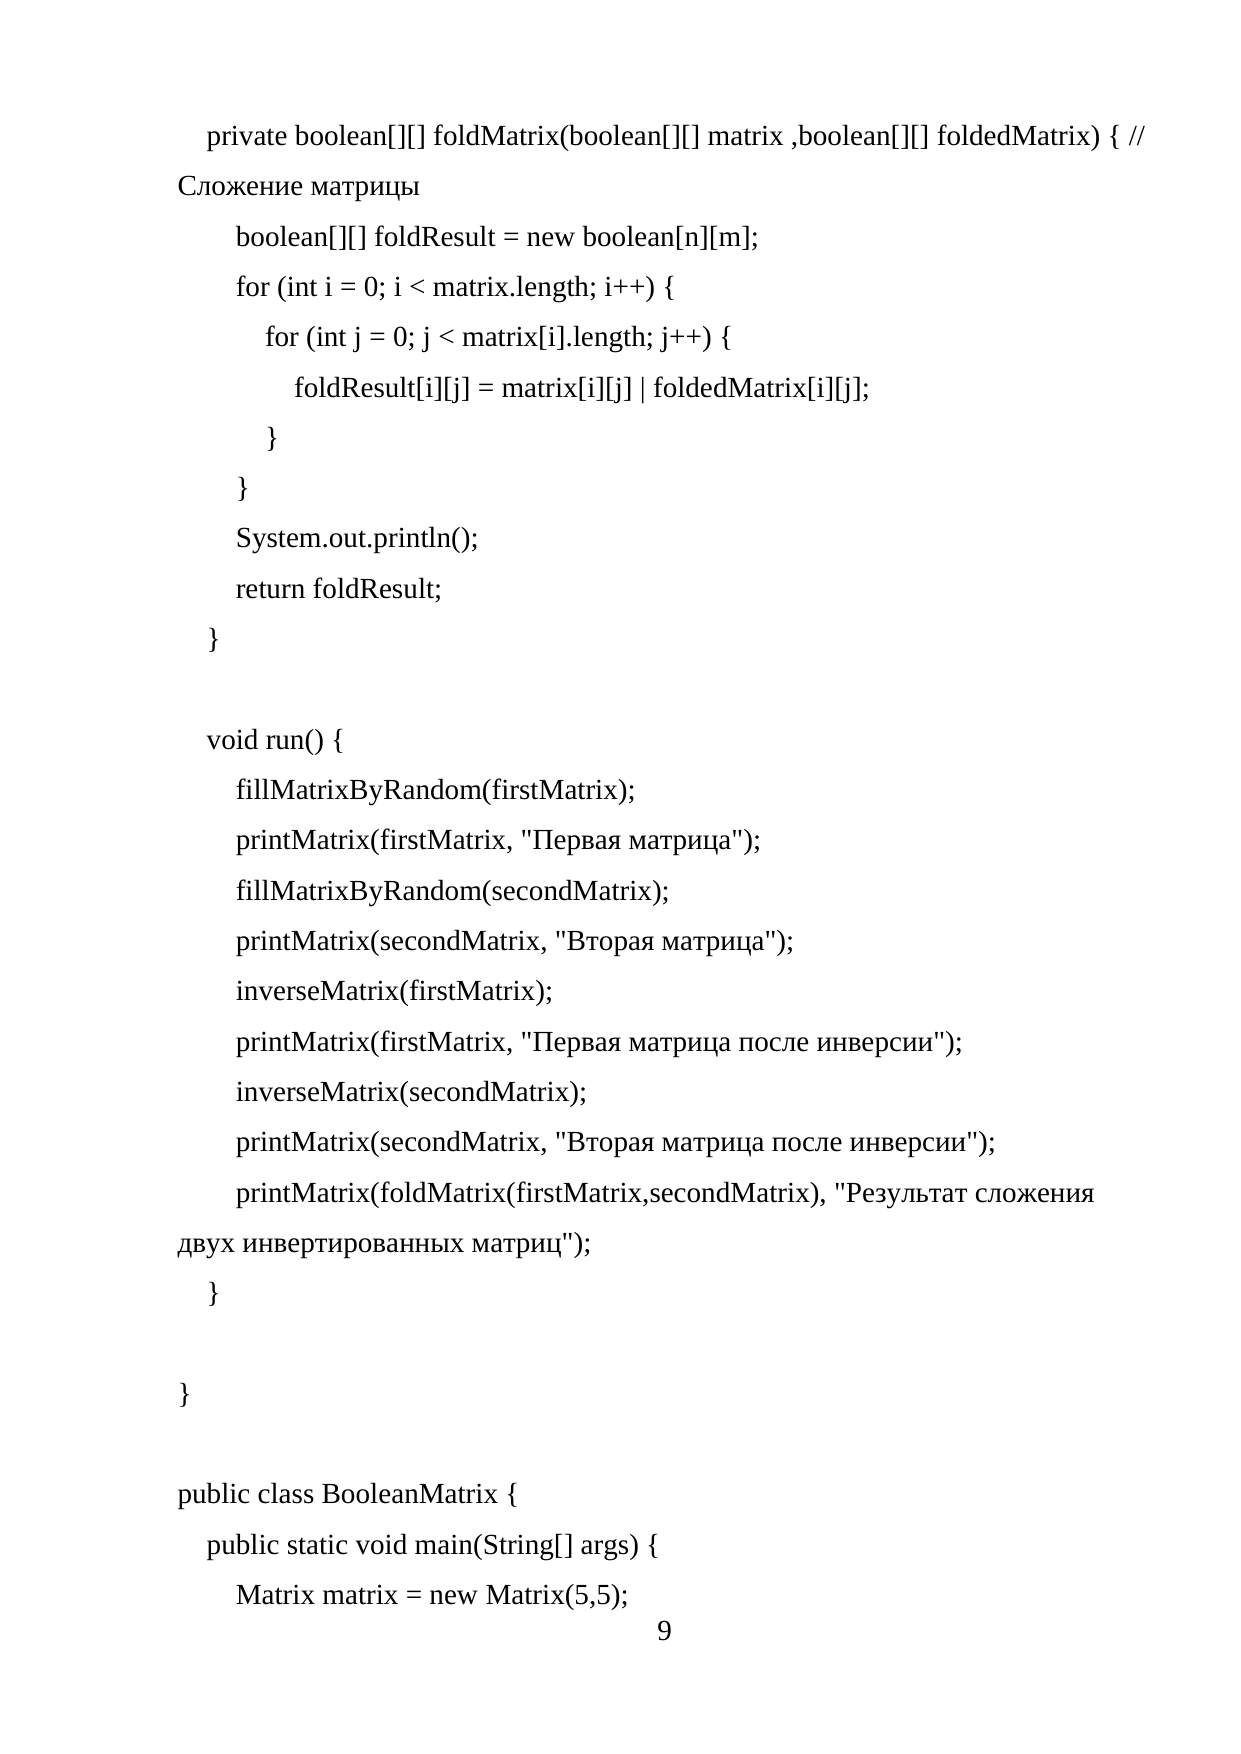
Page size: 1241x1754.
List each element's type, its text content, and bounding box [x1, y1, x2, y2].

text } [177, 621, 1152, 655]
text for (int j = 0; j < matrix[i].length; j++) { [177, 319, 1152, 353]
text public class BooleanMatrix { [177, 1477, 1152, 1510]
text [177, 269, 1152, 303]
text foldResult[i][j] = matrix[i][j] | foldedMatrix[i][j]; [177, 370, 1152, 403]
text printMatrix(firstMatrix, "Первая матрица"); [177, 822, 1152, 856]
text } [177, 420, 1152, 453]
text fillMatrixByRandom(secondMatrix); [177, 873, 1152, 906]
text printMatrix(secondMatrix, "Вторая матрица"); [177, 923, 1152, 957]
text printMatrix(secondMatrix, "Вторая матрица после инверсии"); [177, 1124, 1152, 1158]
text fillMatrixByRandom(firstMatrix); [177, 772, 1152, 806]
text boolean[][] foldResult = new boolean[n][m]; [177, 219, 1152, 252]
text } [177, 1376, 1152, 1409]
text return foldResult; [177, 571, 1152, 604]
text printMatrix(firstMatrix, "Первая матрица после инверсии"); [177, 1024, 1152, 1057]
text inverseMatrix(firstMatrix); [177, 973, 1152, 1007]
text printMatrix(foldMatrix(firstMatrix,secondMatrix), "Результат сложения двух инвертированных матриц"); [177, 1175, 1152, 1258]
text inverseMatrix(secondMatrix); [177, 1074, 1152, 1108]
text Matrix matrix = new Matrix(5,5); [177, 1577, 1152, 1611]
text private boolean[][] foldMatrix(boolean[][] matrix ,boolean[][] foldedMatrix) { // Сложение матрицы [177, 118, 1152, 202]
text System.out.println(); [177, 521, 1152, 554]
text public static void main(String[] args) { [177, 1527, 1152, 1560]
text } [177, 470, 1152, 504]
text void run() { [177, 722, 1152, 755]
text } [177, 1275, 1152, 1309]
